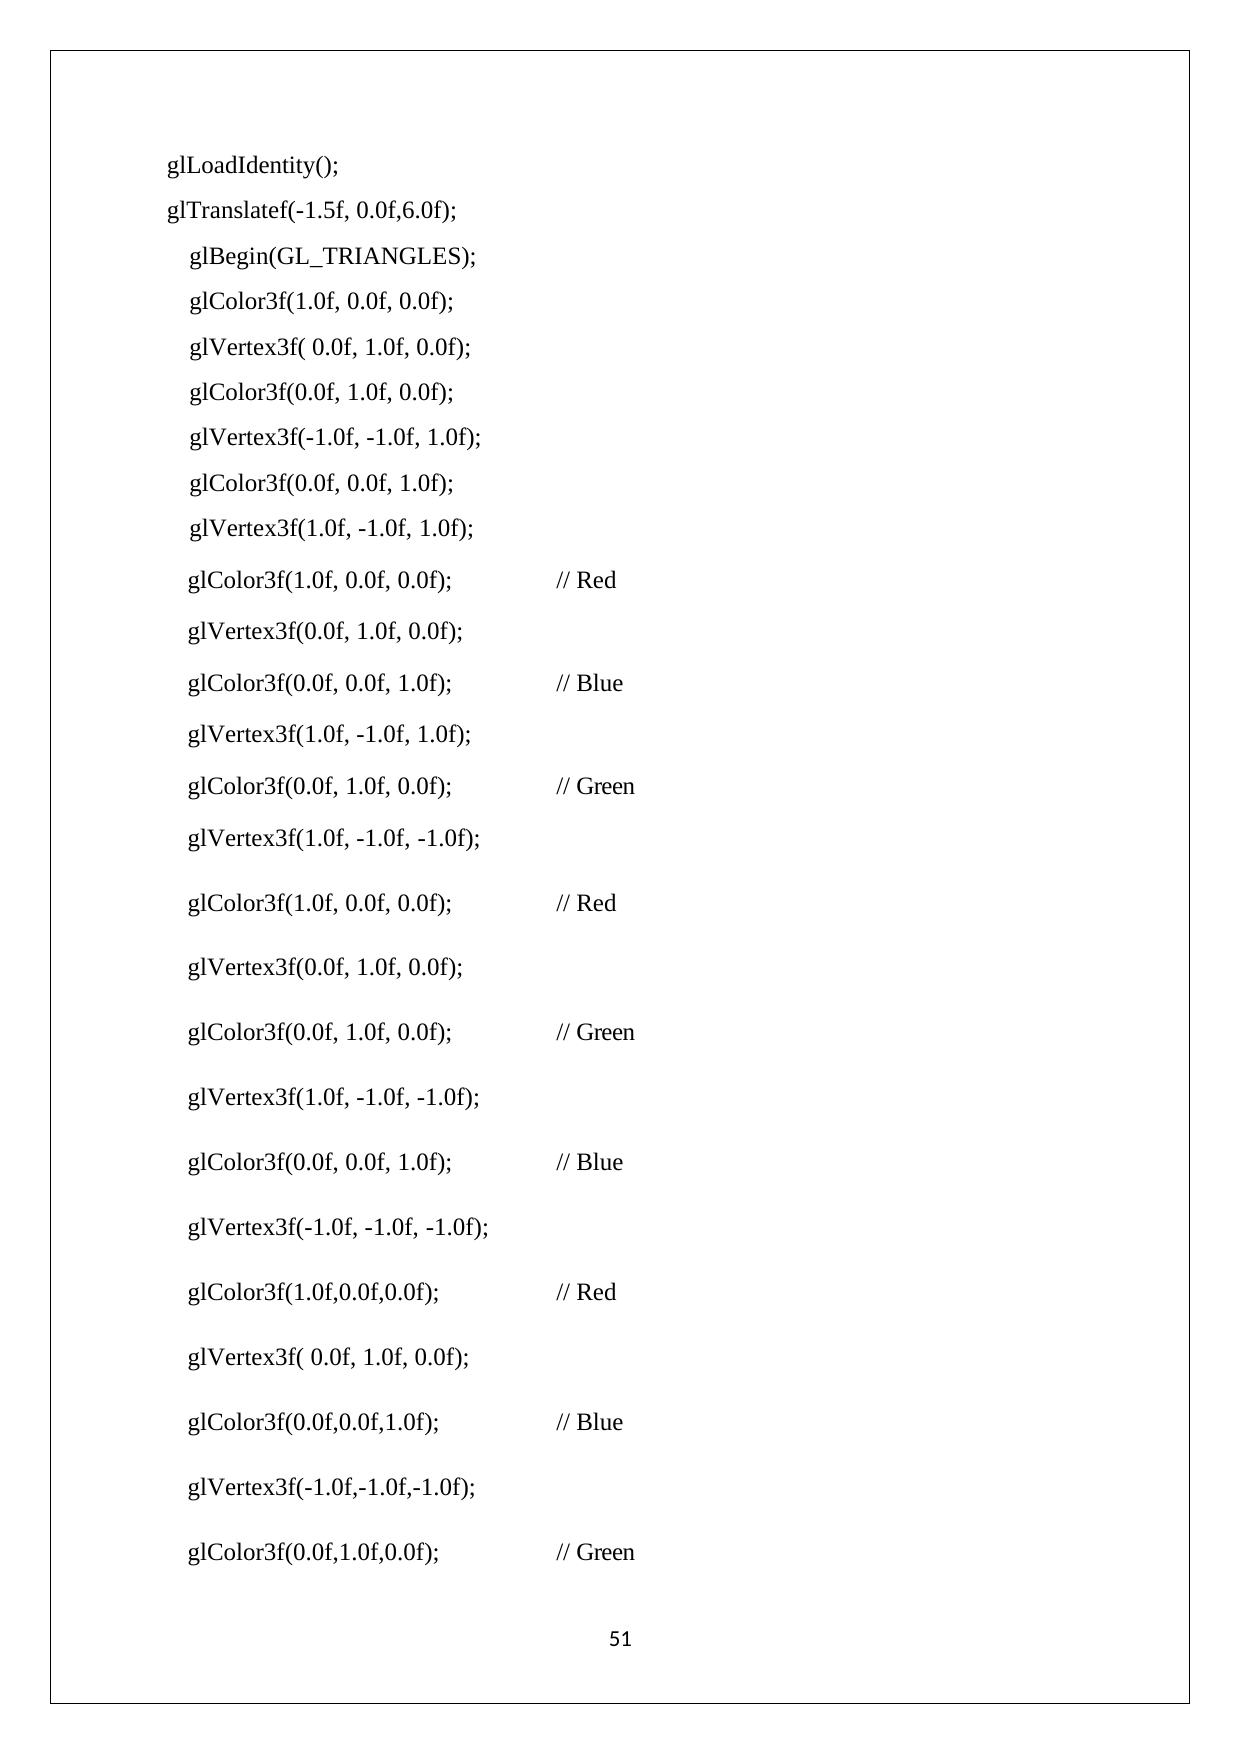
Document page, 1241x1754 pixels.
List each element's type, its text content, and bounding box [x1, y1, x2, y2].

text glLoadIdentity(); [167, 150, 443, 179]
text glVertex3f(0.0f, 1.0f, 0.0f); [187, 616, 1031, 645]
text glVertex3f(-1.0f, -1.0f, 1.0f); [189, 422, 575, 451]
text glColor3f(1.0f, 0.0f, 0.0f); // Red [187, 888, 1031, 916]
text glVertex3f(0.0f, 1.0f, 0.0f); [187, 952, 1031, 981]
text glColor3f(0.0f,1.0f,0.0f); // Green [187, 1537, 1031, 1565]
text glColor3f(0.0f,0.0f,1.0f); // Blue [187, 1407, 1031, 1436]
text glVertex3f( 0.0f, 1.0f, 0.0f); [189, 332, 575, 360]
text glColor3f(0.0f, 0.0f, 1.0f); [189, 468, 575, 497]
text glVertex3f(1.0f, -1.0f, 1.0f); [187, 719, 1031, 748]
text glVertex3f(-1.0f, -1.0f, -1.0f); [187, 1212, 1031, 1241]
text glColor3f(0.0f, 0.0f, 1.0f); // Blue [187, 1147, 1031, 1176]
text glVertex3f(1.0f, -1.0f, -1.0f); [187, 823, 1031, 851]
text glColor3f(1.0f,0.0f,0.0f); // Red [187, 1277, 1031, 1306]
text glColor3f(1.0f, 0.0f, 0.0f); // Red [187, 565, 1031, 594]
text glTranslatef(-1.5f, 0.0f,6.0f); [167, 195, 1087, 224]
text glBegin(GL_TRIANGLES); [189, 241, 575, 269]
text glColor3f(0.0f, 1.0f, 0.0f); // Green [187, 771, 1031, 800]
text glColor3f(1.0f, 0.0f, 0.0f); [189, 286, 575, 315]
text glVertex3f( 0.0f, 1.0f, 0.0f); [187, 1342, 1031, 1371]
text glColor3f(0.0f, 0.0f, 1.0f); // Blue [187, 668, 1031, 697]
text glColor3f(0.0f, 1.0f, 0.0f); [189, 377, 575, 406]
text glVertex3f(-1.0f,-1.0f,-1.0f); [187, 1472, 1031, 1500]
text glColor3f(0.0f, 1.0f, 0.0f); // Green [187, 1017, 1031, 1046]
text glVertex3f(1.0f, -1.0f, -1.0f); [187, 1082, 1031, 1111]
text glVertex3f(1.0f, -1.0f, 1.0f); [189, 513, 575, 542]
